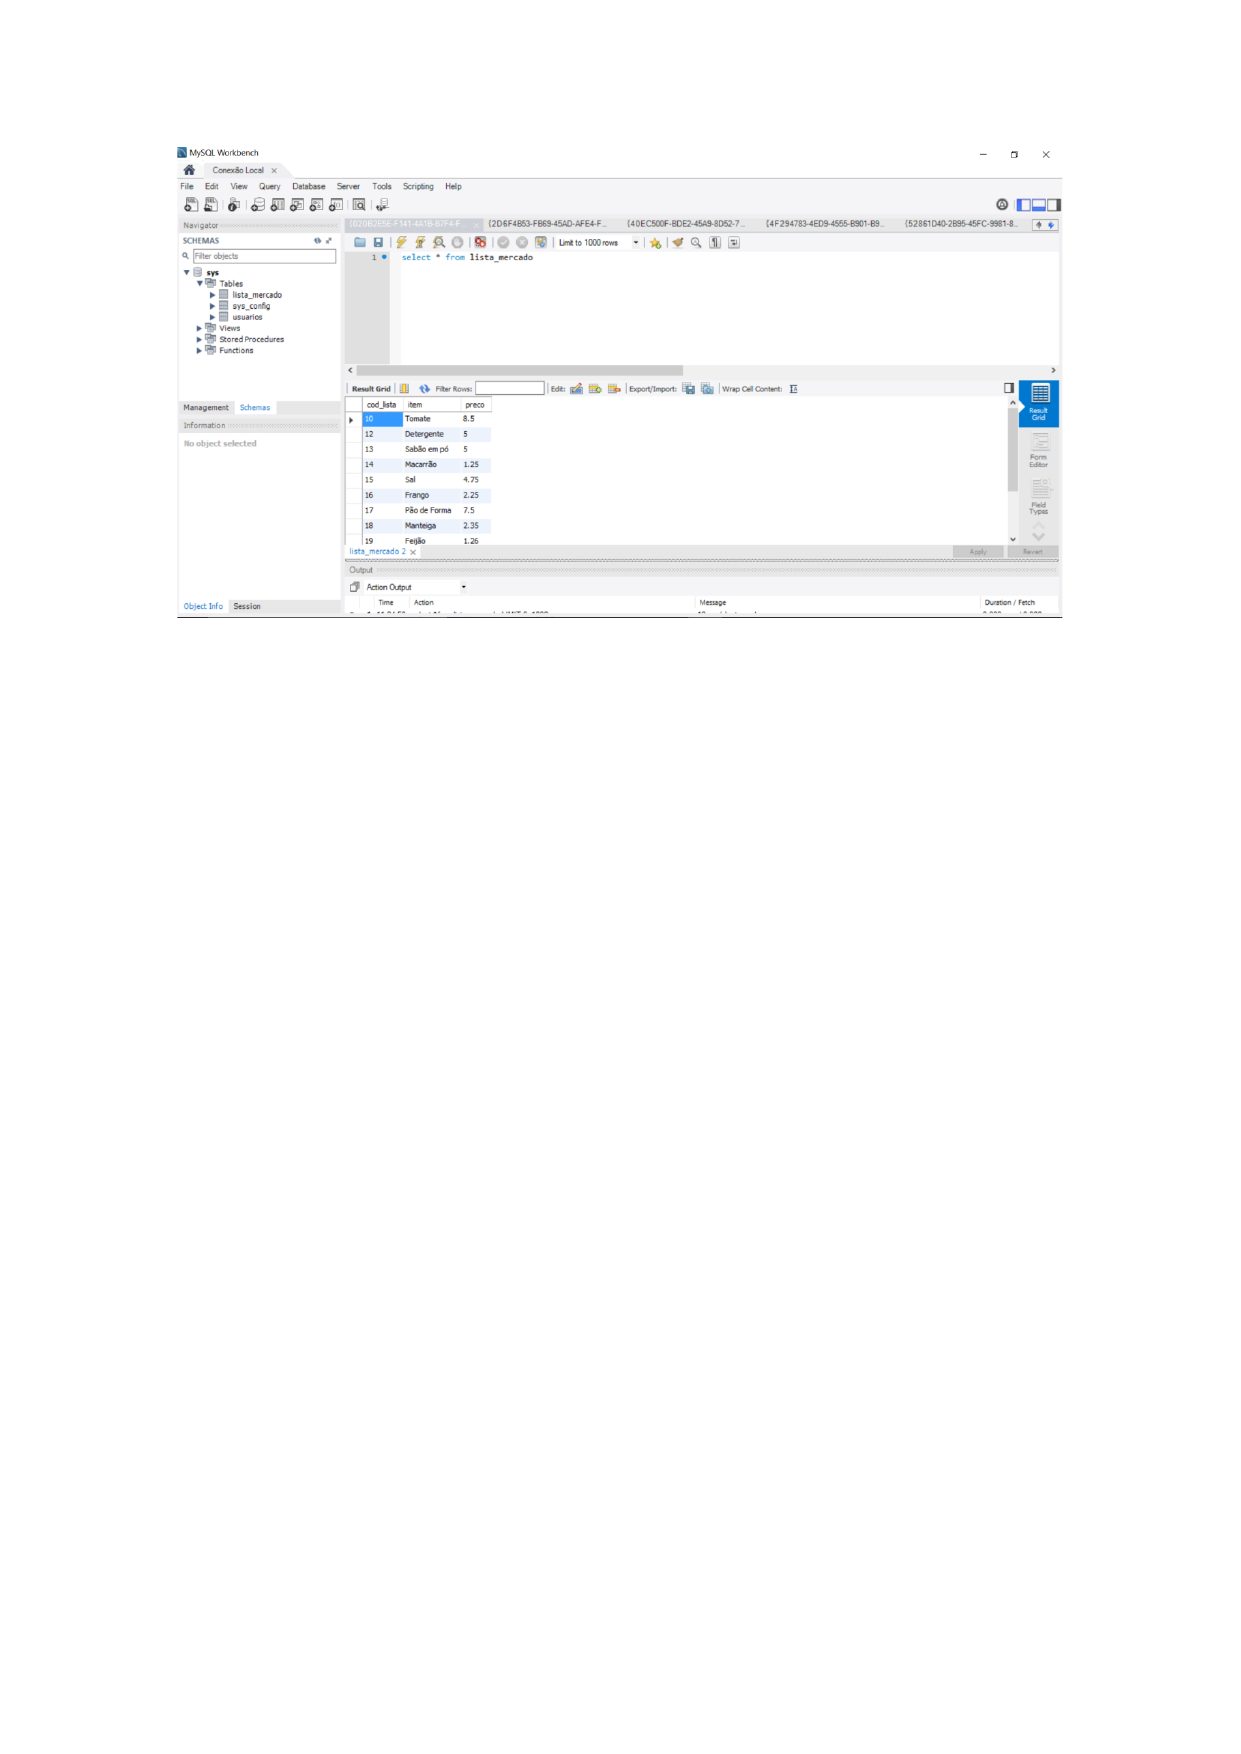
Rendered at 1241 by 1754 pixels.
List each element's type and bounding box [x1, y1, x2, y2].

picture [177, 147, 1063, 618]
